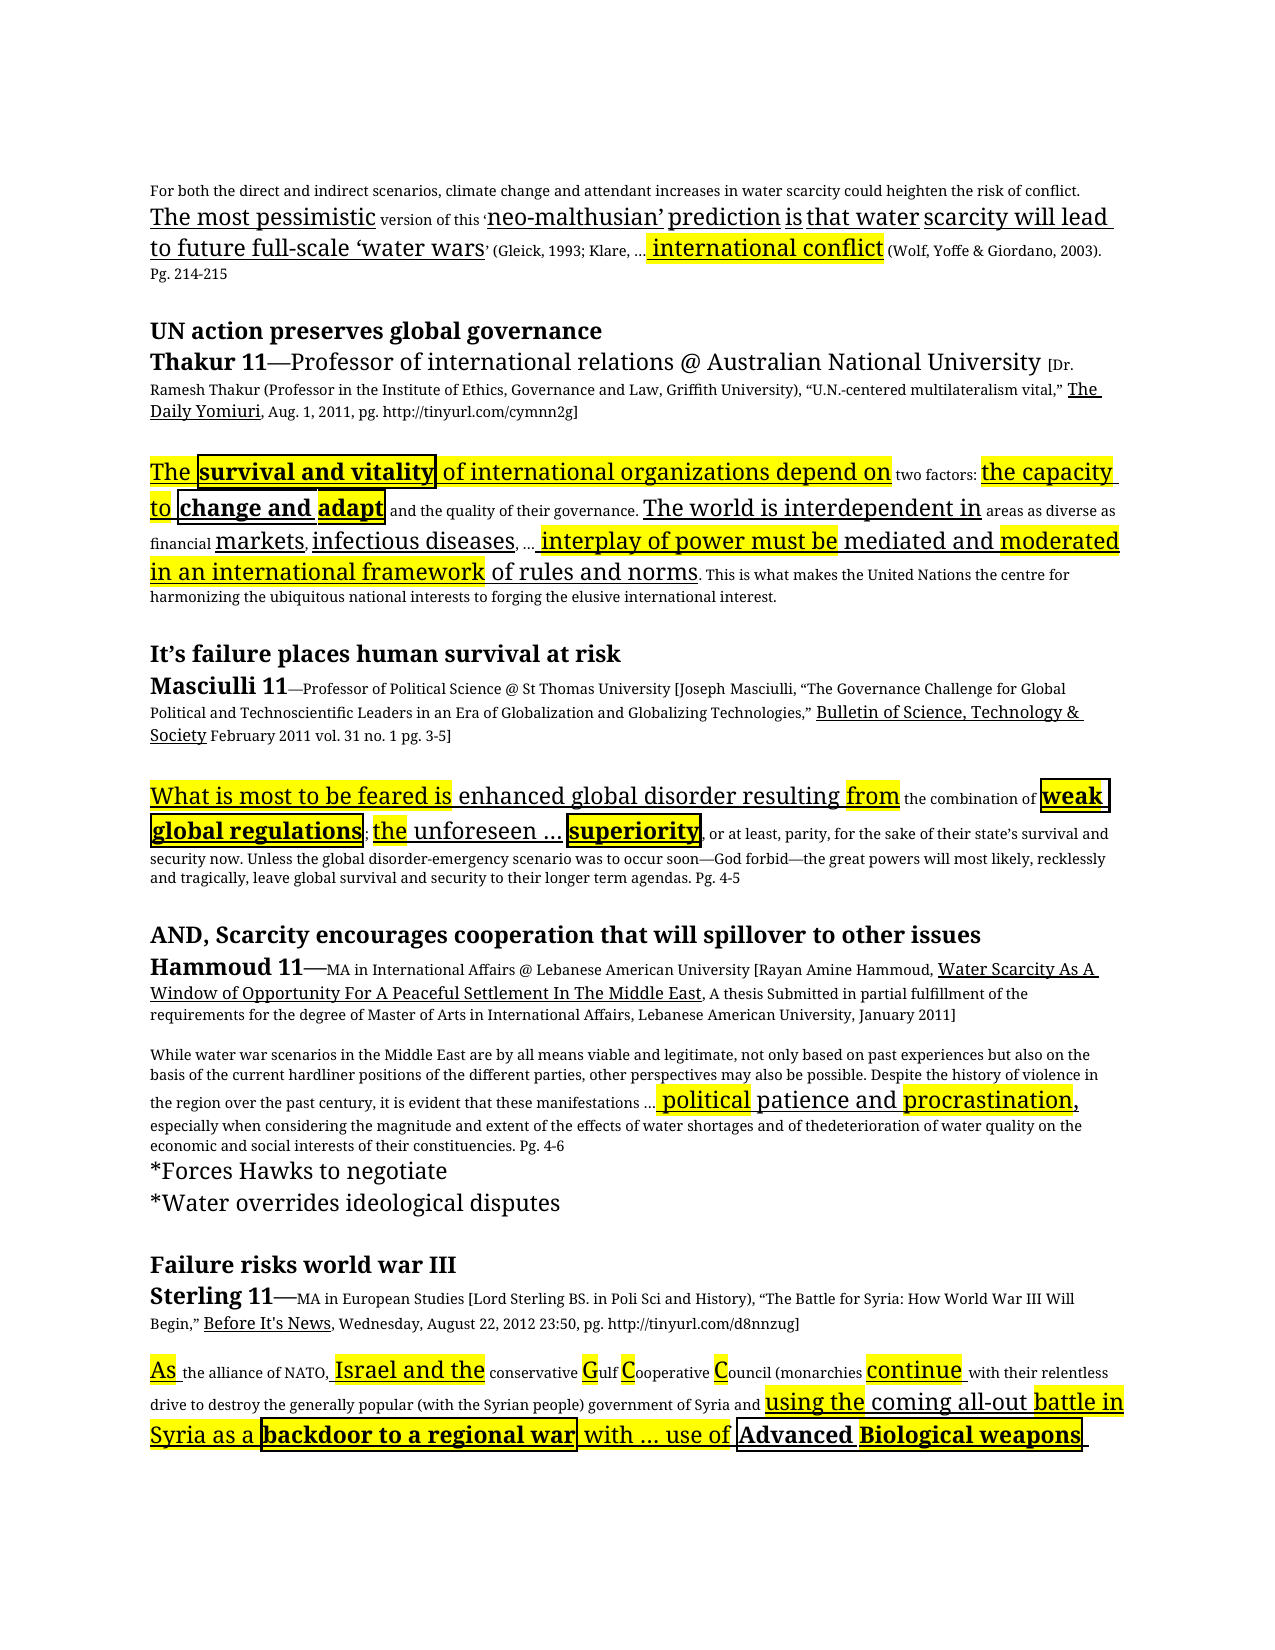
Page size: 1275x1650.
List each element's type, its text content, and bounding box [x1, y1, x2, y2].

text UN action preserves global governance [150, 315, 1125, 346]
text The survival and vitality of international organizations depend on two factors: the capacity to change and adapt and the quality of their governance. The world is interdependent in areas as diverse as financial markets, infectious diseases, … interplay of power must be mediated and moderated in an international framework of rules and norms. This is what makes the United Nations the centre for harmonizing the ubiquitous national interests to forging the elusive international interest. [150, 454, 1125, 607]
text Masciulli 11—Professor of Political Science @ St Thomas University [Joseph Masciulli, “The Governance Challenge for Global Political and Technoscientific Leaders in an Era of Globalization and Globalizing Technologies,” Bulletin of Science, Technology & Society February 2011 vol. 31 no. 1 pg. 3-5] [150, 670, 1125, 746]
text *Water overrides ideological disputes [150, 1187, 1125, 1218]
text *Forces Hawks to negotiate [150, 1155, 1125, 1187]
text It’s failure places human survival at risk [150, 638, 1125, 670]
text For both the direct and indirect scenarios, climate change and attendant increases in water scarcity could heighten the risk of conflict. The most pessimistic version of this ‘neo-malthusian’ prediction is that water scarcity will lead to future full-scale ‘water wars’ (Gleick, 1993; Klare, … international conflict (Wolf, Yoffe & Giordano, 2003). Pg. 214-215 [150, 181, 1125, 283]
text Failure risks world war III [150, 1249, 1125, 1280]
text While water war scenarios in the Middle East are by all means viable and legitimate, not only based on past experiences but also on the basis of the current hardliner positions of the different parties, other perspectives may also be possible. Despite the history of violence in the region over the past century, it is evident that these manifestations … political patience and procrastination, especially when considering the magnitude and extent of the effects of water shortages and of thedeterioration of water quality on the economic and social interests of their constituencies. Pg. 4-6 [150, 1044, 1125, 1155]
text Hammoud 11—MA in International Affairs @ Lebanese American University [Rayan Amine Hammoud, Water Scarcity As A Window of Opportunity For A Peaceful Settlement In The Middle East, A thesis Submitted in partial fulfillment of the requirements for the degree of Master of Arts in International Affairs, Lebanese American University, January 2011] [150, 951, 1125, 1024]
text Thakur 11—Professor of international relations @ Australian National University [Dr. Ramesh Thakur (Professor in the Institute of Ethics, Governance and Law, Griffith University), “U.N.-centered multilateralism vital,” The Daily Yomiuri, Aug. 1, 2011, pg. http://tinyurl.com/cymnn2g] [150, 346, 1125, 423]
text What is most to be feared is enhanced global disorder resulting from the combination of weak global regulations; the unforeseen … superiority, or at least, parity, for the sake of their state’s survival and security now. Unless the global disorder-emergency scenario was to occur soon—God forbid—the great powers will most likely, recklessly and tragically, leave global survival and security to their longer term agendas. Pg. 4-5 [150, 778, 1125, 888]
text Sterling 11—MA in European Studies [Lord Sterling BS. in Poli Sci and History), “The Battle for Syria: How World War III Will Begin,” Before It's News, Wednesday, August 22, 2012 23:50, pg. http://tinyurl.com/d8nnzug] [150, 1280, 1125, 1334]
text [150, 1354, 1125, 1452]
text AND, Scarcity encourages cooperation that will spillover to other issues [150, 919, 1125, 951]
